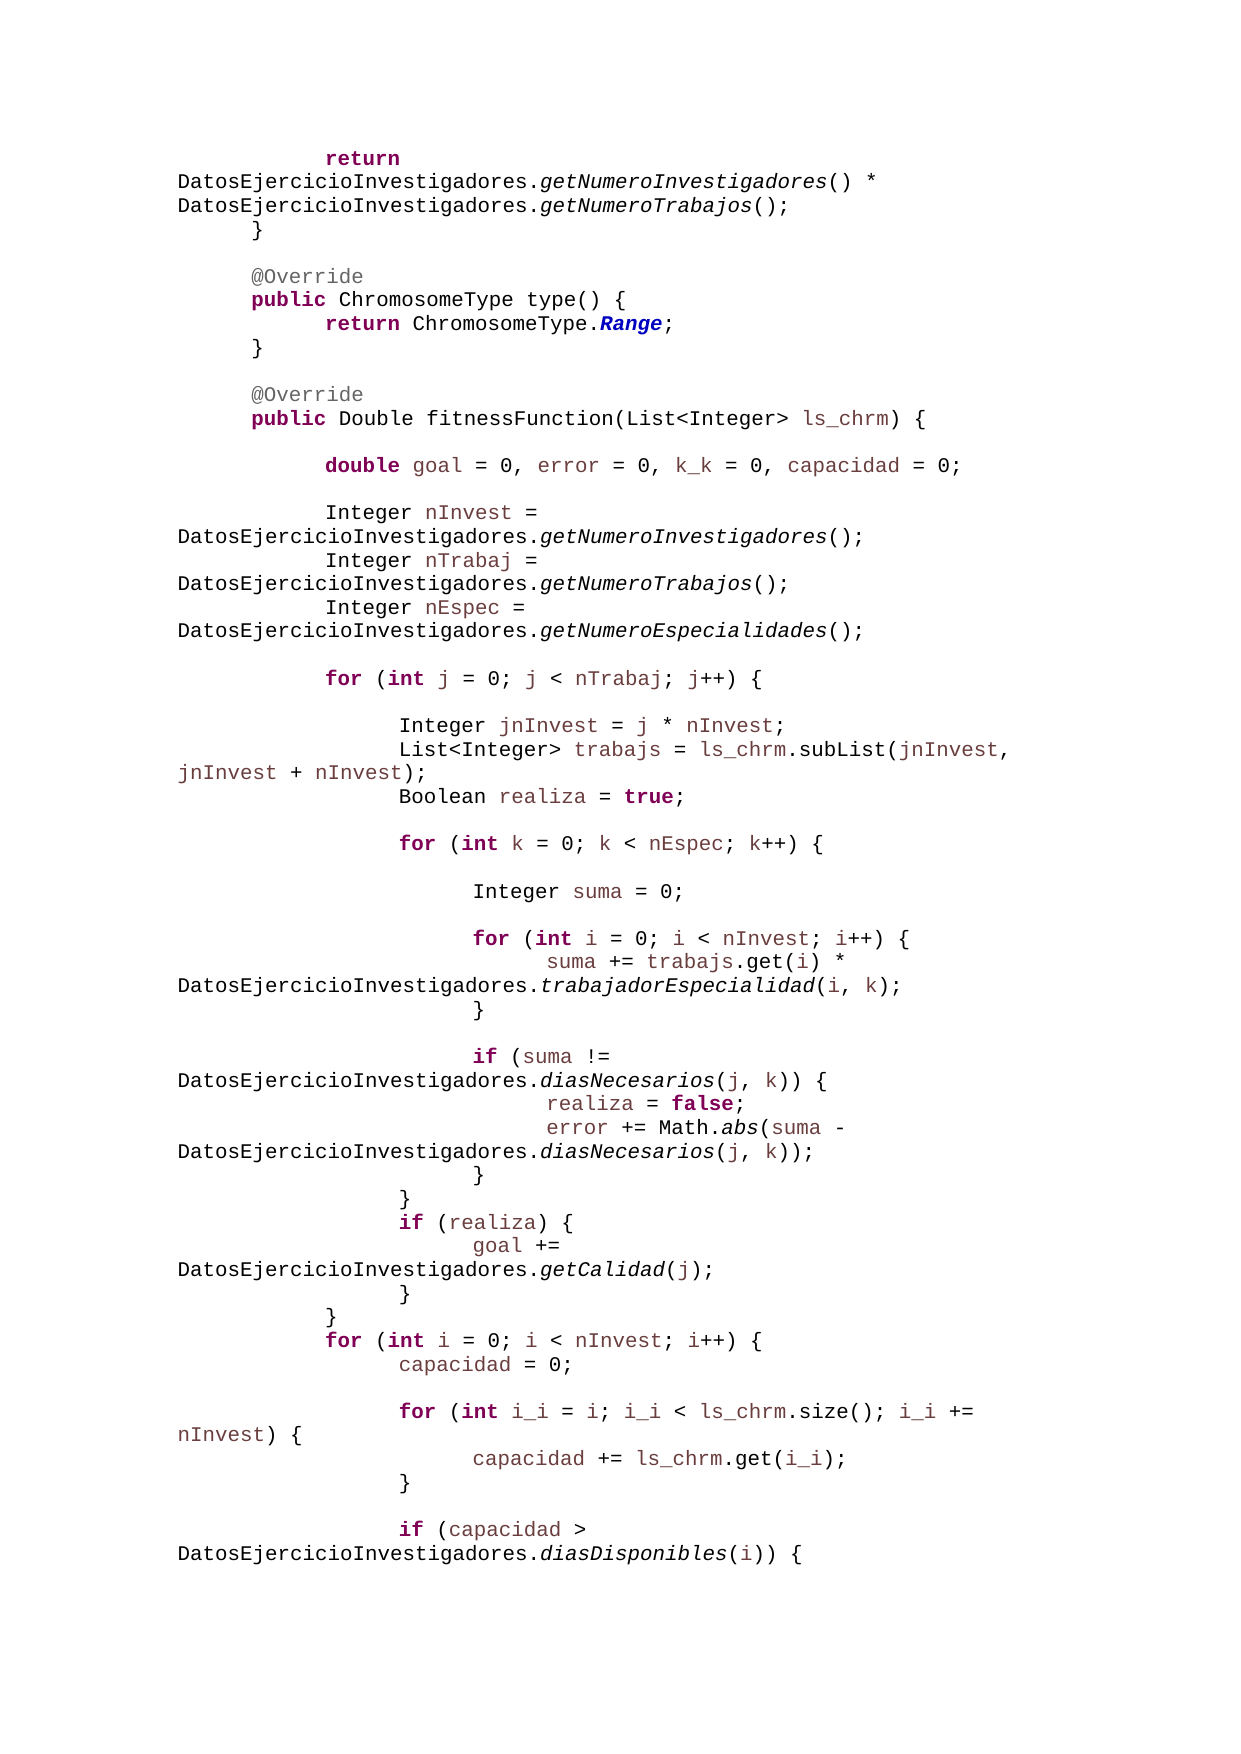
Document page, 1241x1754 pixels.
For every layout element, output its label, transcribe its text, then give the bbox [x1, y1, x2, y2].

text if (capacidad > DatosEjercicioInvestigadores.diasDisponibles(i)) { [177, 1519, 1063, 1566]
text Integer nEspec = DatosEjercicioInvestigadores.getNumeroEspecialidades(); [177, 597, 1063, 644]
text } [177, 1306, 1063, 1330]
text } [177, 1472, 1063, 1495]
text if (suma != DatosEjercicioInvestigadores.diasNecesarios(j, k)) { [177, 1046, 1063, 1093]
text } [177, 1283, 1063, 1306]
text for (int j = 0; j < nTrabaj; j++) { [177, 668, 1063, 691]
text } [177, 1164, 1063, 1188]
text public ChromosomeType type() { [177, 289, 1063, 313]
text } [177, 1188, 1063, 1212]
text List<Integer> trabajs = ls_chrm.subList(jnInvest, jnInvest + nInvest); [177, 739, 1063, 786]
text for (int i = 0; i < nInvest; i++) { [177, 928, 1063, 952]
text } [177, 999, 1063, 1022]
text Integer nInvest = DatosEjercicioInvestigadores.getNumeroInvestigadores(); [177, 502, 1063, 549]
text suma += trabajs.get(i) * DatosEjercicioInvestigadores.trabajadorEspecialidad(i, k); [177, 952, 1063, 999]
text return DatosEjercicioInvestigadores.getNumeroInvestigadores() * DatosEjercicioInvestigadores.getNumeroTrabajos(); [177, 148, 1063, 218]
text Integer jnInvest = j * nInvest; [177, 715, 1063, 739]
text if (realiza) { [177, 1212, 1063, 1235]
text } [177, 337, 1063, 360]
text capacidad += ls_chrm.get(i_i); [177, 1448, 1063, 1472]
text @Override [177, 384, 1063, 408]
text } [177, 218, 1063, 242]
text realiza = false; [177, 1093, 1063, 1117]
text return ChromosomeType.Range; [177, 313, 1063, 337]
text Integer suma = 0; [177, 881, 1063, 904]
text Integer nTrabaj = DatosEjercicioInvestigadores.getNumeroTrabajos(); [177, 549, 1063, 597]
text capacidad = 0; [177, 1353, 1063, 1377]
text double goal = 0, error = 0, k_k = 0, capacidad = 0; [177, 455, 1063, 479]
text for (int k = 0; k < nEspec; k++) { [177, 833, 1063, 857]
text for (int i = 0; i < nInvest; i++) { [177, 1330, 1063, 1353]
text goal += DatosEjercicioInvestigadores.getCalidad(j); [177, 1235, 1063, 1283]
text for (int i_i = i; i_i < ls_chrm.size(); i_i += nInvest) { [177, 1401, 1063, 1448]
text Boolean realiza = true; [177, 786, 1063, 810]
text public Double fitnessFunction(List<Integer> ls_chrm) { [177, 408, 1063, 431]
text error += Math.abs(suma - DatosEjercicioInvestigadores.diasNecesarios(j, k)); [177, 1117, 1063, 1164]
text @Override [177, 266, 1063, 289]
